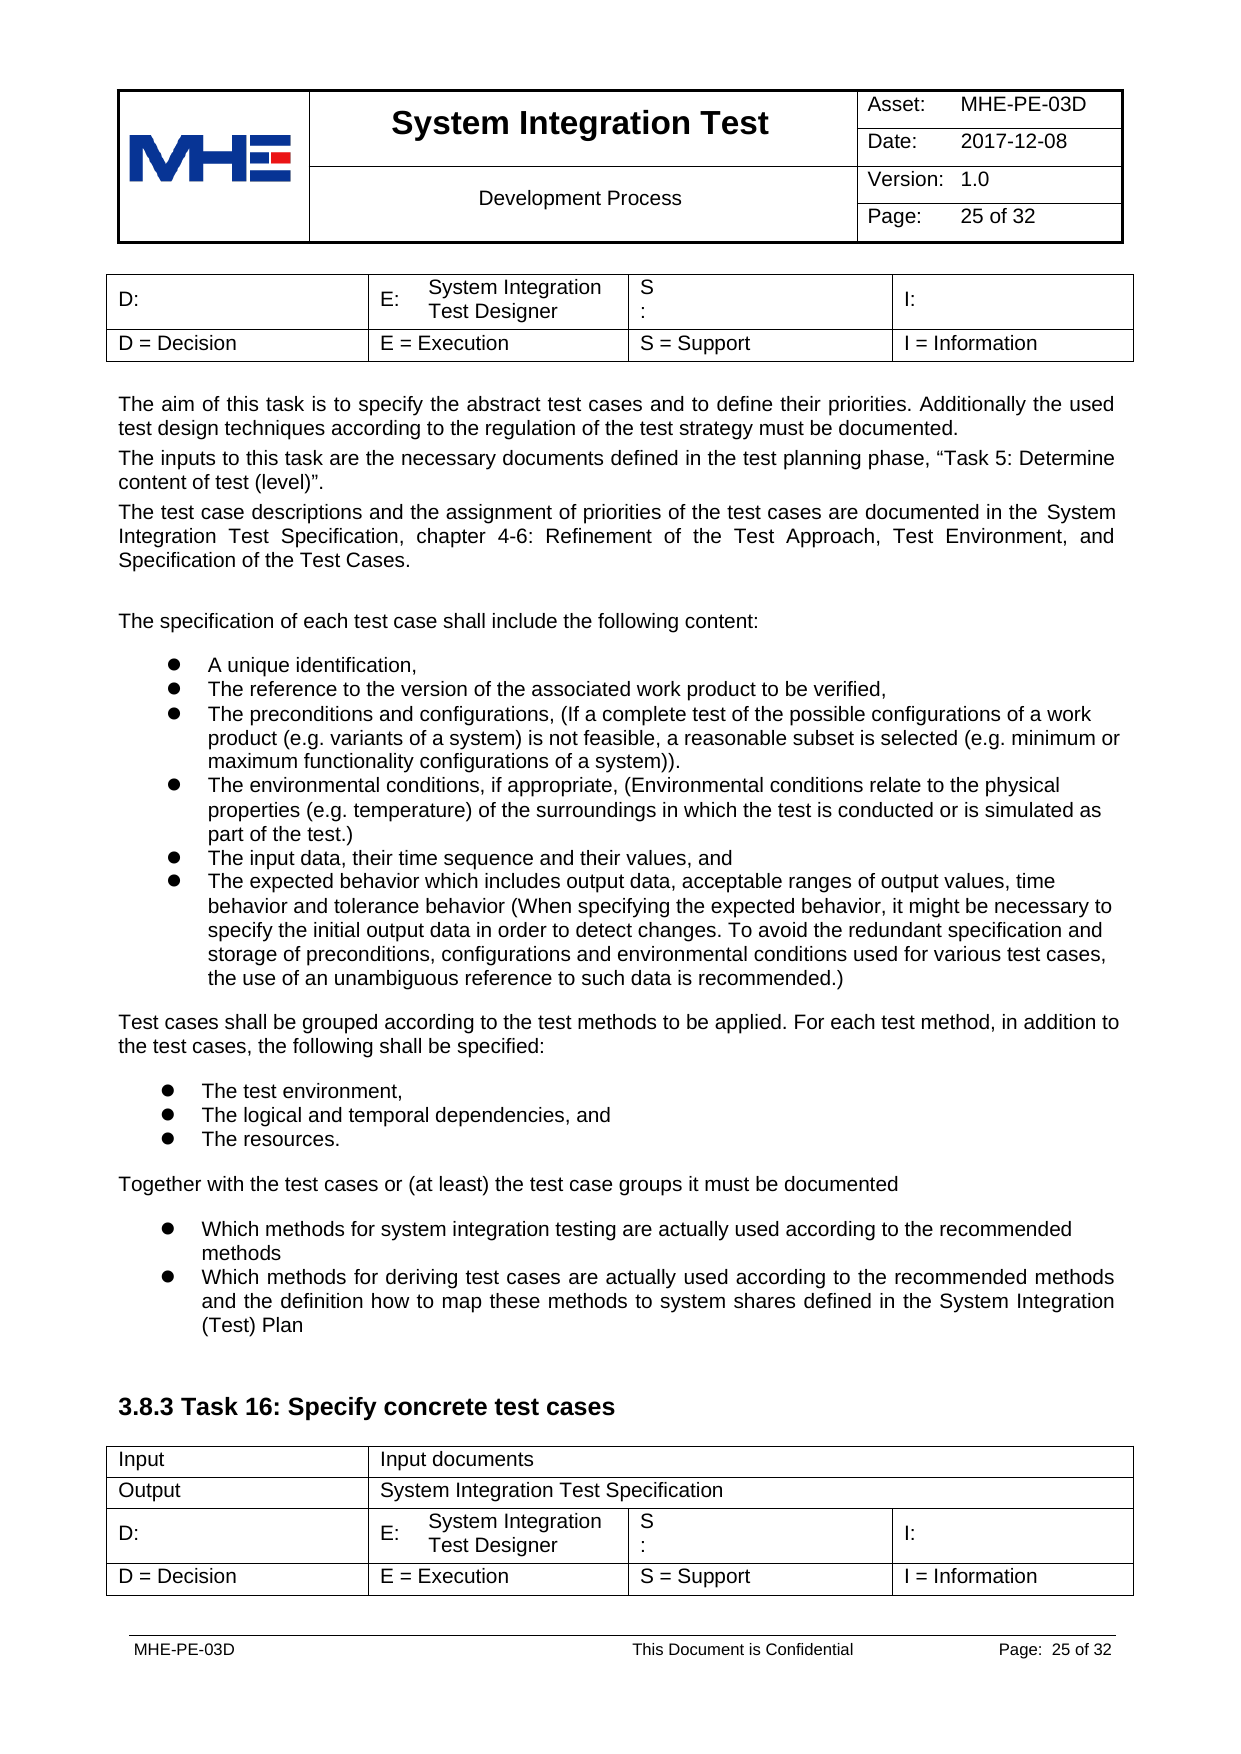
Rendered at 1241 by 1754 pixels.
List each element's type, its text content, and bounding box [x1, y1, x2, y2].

table_cell E: [369, 275, 417, 329]
table_cell E = Execution [369, 330, 628, 361]
table_cell System Integration Test Designer [417, 275, 628, 329]
table_header Input [107, 1447, 368, 1477]
table_cell S = Support [629, 330, 892, 361]
table_cell I: [893, 275, 933, 329]
text The inputs to this task are the necessary documents defined in the test planning phase, “Task 5: Determine content of test (level)”. [118, 446, 1116, 494]
table_cell I = Information [893, 1564, 1133, 1594]
table_cell S: [629, 1509, 676, 1563]
list The expected behavior which includes output data, acceptable ranges of output values, time behavior and tolerance behavior (When specifying the expected behavior, it might be necessary to specify the initial output data in order to detect changes. To avoid the redundant specification and storage of preconditions, configurations and environmental conditions used for various test cases, the use of an unambiguous reference to such data is recommended.) [166, 869, 1122, 989]
text Test cases shall be grouped according to the test methods to be applied. For each test method, in addition to the test cases, the following shall be specified: [118, 1010, 1122, 1058]
list Which methods for deriving test cases are actually used according to the recommended methods and the definition how to map these methods to system shares defined in the System Integration (Test) Plan [160, 1265, 1116, 1337]
table_cell S: [629, 275, 676, 329]
table_cell D: [107, 1509, 156, 1563]
list Which methods for system integration testing are actually used according to the recommended methods [160, 1217, 1122, 1265]
table_cell Output [107, 1478, 368, 1508]
table_cell I = Information [893, 330, 1133, 361]
table_cell D = Decision [107, 1564, 368, 1594]
table_cell D = Decision [107, 330, 368, 361]
text The test case descriptions and the assignment of priorities of the test cases are documented in the System Integration Test Specification, chapter 4-6: Refinement of the Test Approach, Test Environment, and Specification of the Test Cases. [118, 500, 1116, 572]
list A unique identification, [166, 653, 1122, 677]
list The reference to the version of the associated work product to be verified, [166, 677, 1122, 701]
text Together with the test cases or (at least) the test case groups it must be documented [118, 1172, 1122, 1196]
list The test environment, [160, 1079, 1122, 1103]
table_cell E: [369, 1509, 417, 1563]
table_cell [933, 1509, 1133, 1563]
table_cell System Integration Test Designer [417, 1509, 628, 1563]
table_cell System Integration Test Specification [369, 1478, 1133, 1508]
table_cell [156, 275, 368, 329]
table_cell I: [893, 1509, 933, 1563]
text The specification of each test case shall include the following content: [118, 608, 1122, 632]
picture [129, 135, 292, 186]
list The logical and temporal dependencies, and [160, 1103, 1122, 1127]
subtitle Task 16: Specify concrete test cases [118, 1392, 1116, 1421]
table_header Input documents [369, 1447, 1133, 1477]
text The aim of this task is to specify the abstract test cases and to define their priorities. Additionally the used test design techniques according to the regulation of the test strategy must be documented. [118, 392, 1116, 440]
table_cell [156, 1509, 368, 1563]
list The resources. [160, 1127, 1122, 1151]
table_cell S = Support [629, 1564, 892, 1594]
table_cell [933, 275, 1133, 329]
list The preconditions and configurations, (If a complete test of the possible configurations of a work product (e.g. variants of a system) is not feasible, a reasonable subset is selected (e.g. minimum or maximum functionality configurations of a system)). [166, 701, 1122, 773]
list The input data, their time sequence and their values, and [166, 845, 1122, 869]
table_cell [676, 275, 892, 329]
list The environmental conditions, if appropriate, (Environmental conditions relate to the physical properties (e.g. temperature) of the surroundings in which the test is conducted or is simulated as part of the test.) [166, 773, 1122, 845]
table_cell [676, 1509, 892, 1563]
table_cell D: [107, 275, 156, 329]
table_cell E = Execution [369, 1564, 628, 1594]
